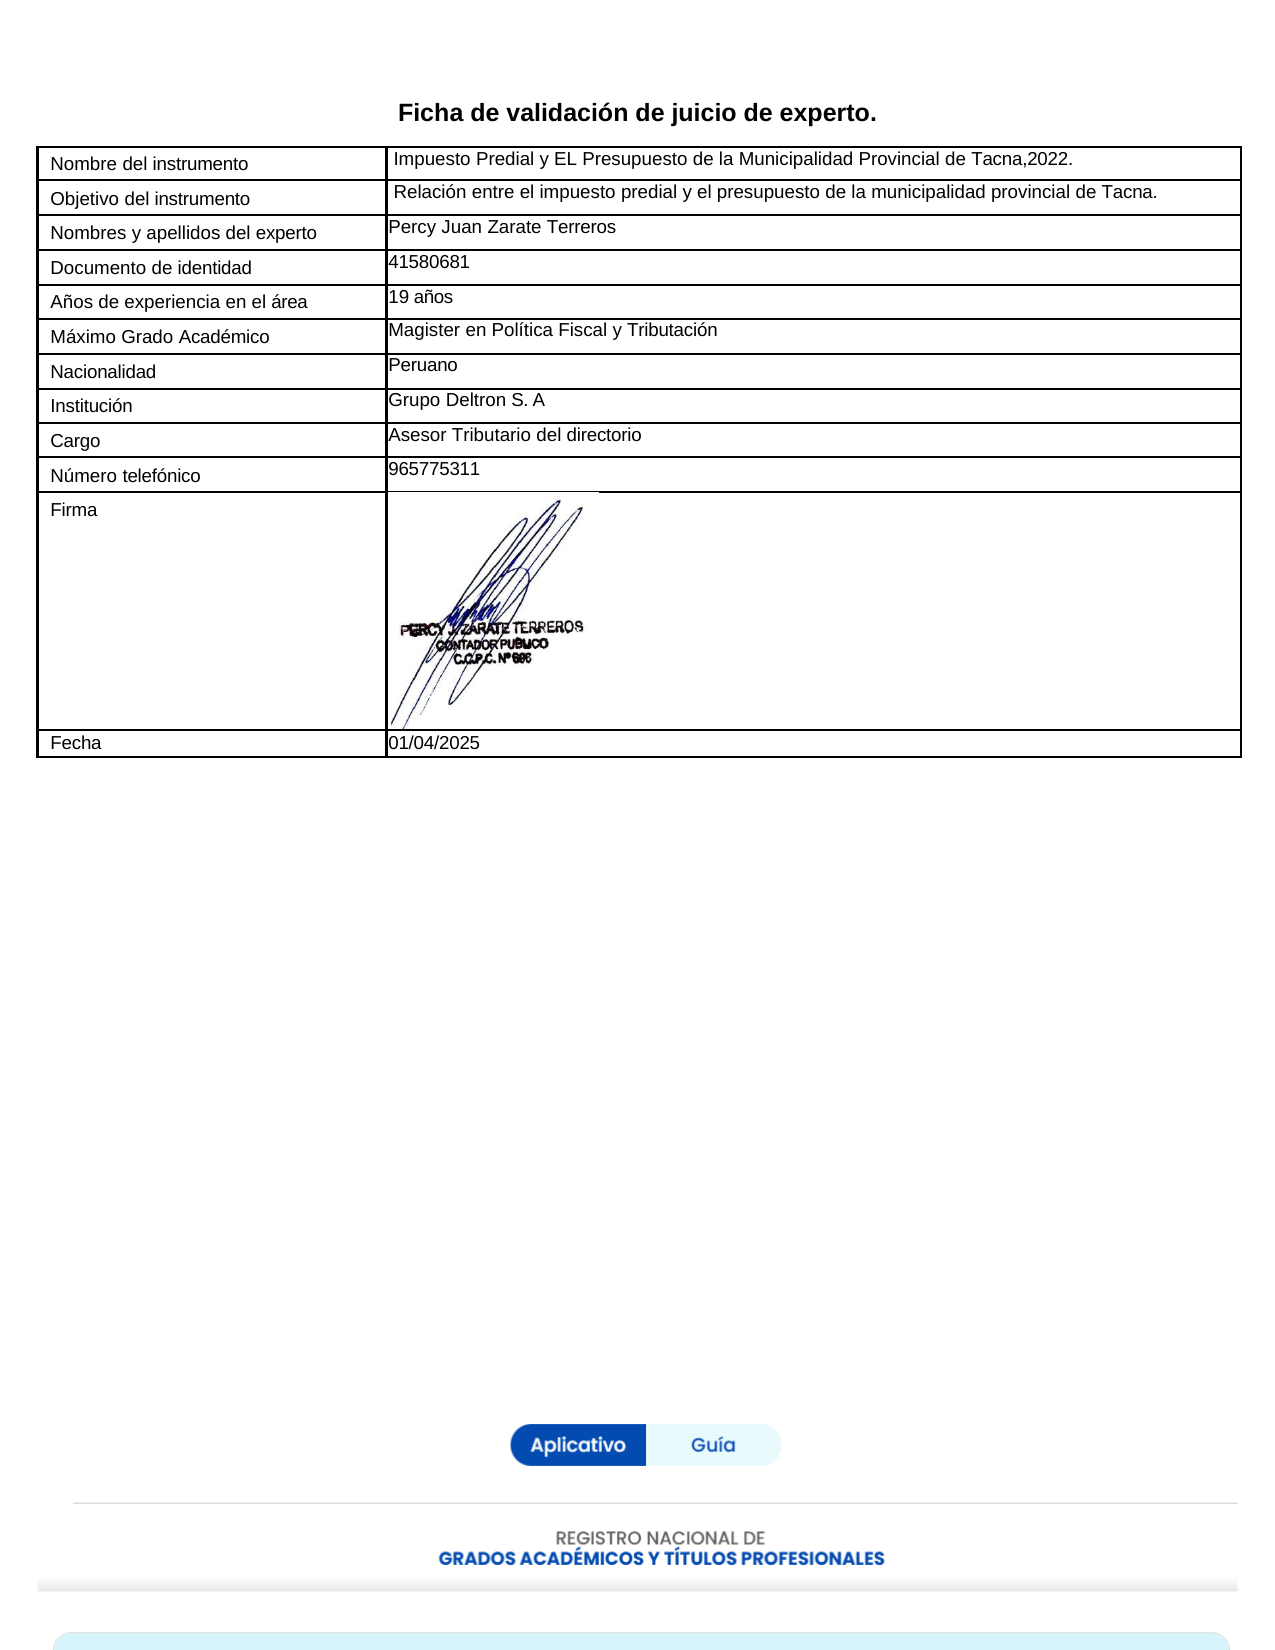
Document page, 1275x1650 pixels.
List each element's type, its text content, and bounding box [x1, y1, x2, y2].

table_cell Años de experiencia en el área [39, 286, 385, 317]
table_cell Magister en Política Fiscal y Tributación [388, 320, 1240, 352]
table_cell Fecha [39, 731, 385, 756]
text Ficha de validación de juicio de experto. [37, 98, 1237, 127]
table_cell Relación entre el impuesto predial y el presupuesto de la municipalidad provincial de Tacna. [388, 181, 1240, 214]
table_cell Documento de identidad [39, 251, 385, 284]
table_cell 41580681 [388, 251, 1240, 284]
table_cell Percy Juan Zarate Terreros [388, 216, 1240, 249]
table_cell Objetivo del instrumento [39, 181, 385, 214]
table_cell Institución [39, 390, 385, 422]
table_cell Asesor Tributario del directorio [388, 424, 1240, 456]
table_cell Firma [39, 493, 385, 728]
table_cell Cargo [39, 424, 385, 456]
table_cell Peruano [388, 355, 1240, 387]
table_cell Grupo Deltron S. A [388, 390, 1240, 422]
table_cell Número telefónico [39, 458, 385, 491]
table_cell Nombres y apellidos del experto [39, 216, 385, 249]
picture [388, 492, 600, 729]
table_header Nombre del instrumento [39, 148, 385, 179]
table_cell [600, 493, 1240, 728]
table_cell 965775311 [388, 458, 1240, 491]
table_cell Nacionalidad [39, 355, 385, 387]
table_cell 19 años [388, 286, 1240, 317]
picture [37, 1419, 1238, 1650]
table_header Impuesto Predial y EL Presupuesto de la Municipalidad Provincial de Tacna,2022. [388, 148, 1240, 179]
table_cell 01/04/2025 [388, 731, 1240, 756]
table_cell Máximo Grado Académico [39, 320, 385, 352]
